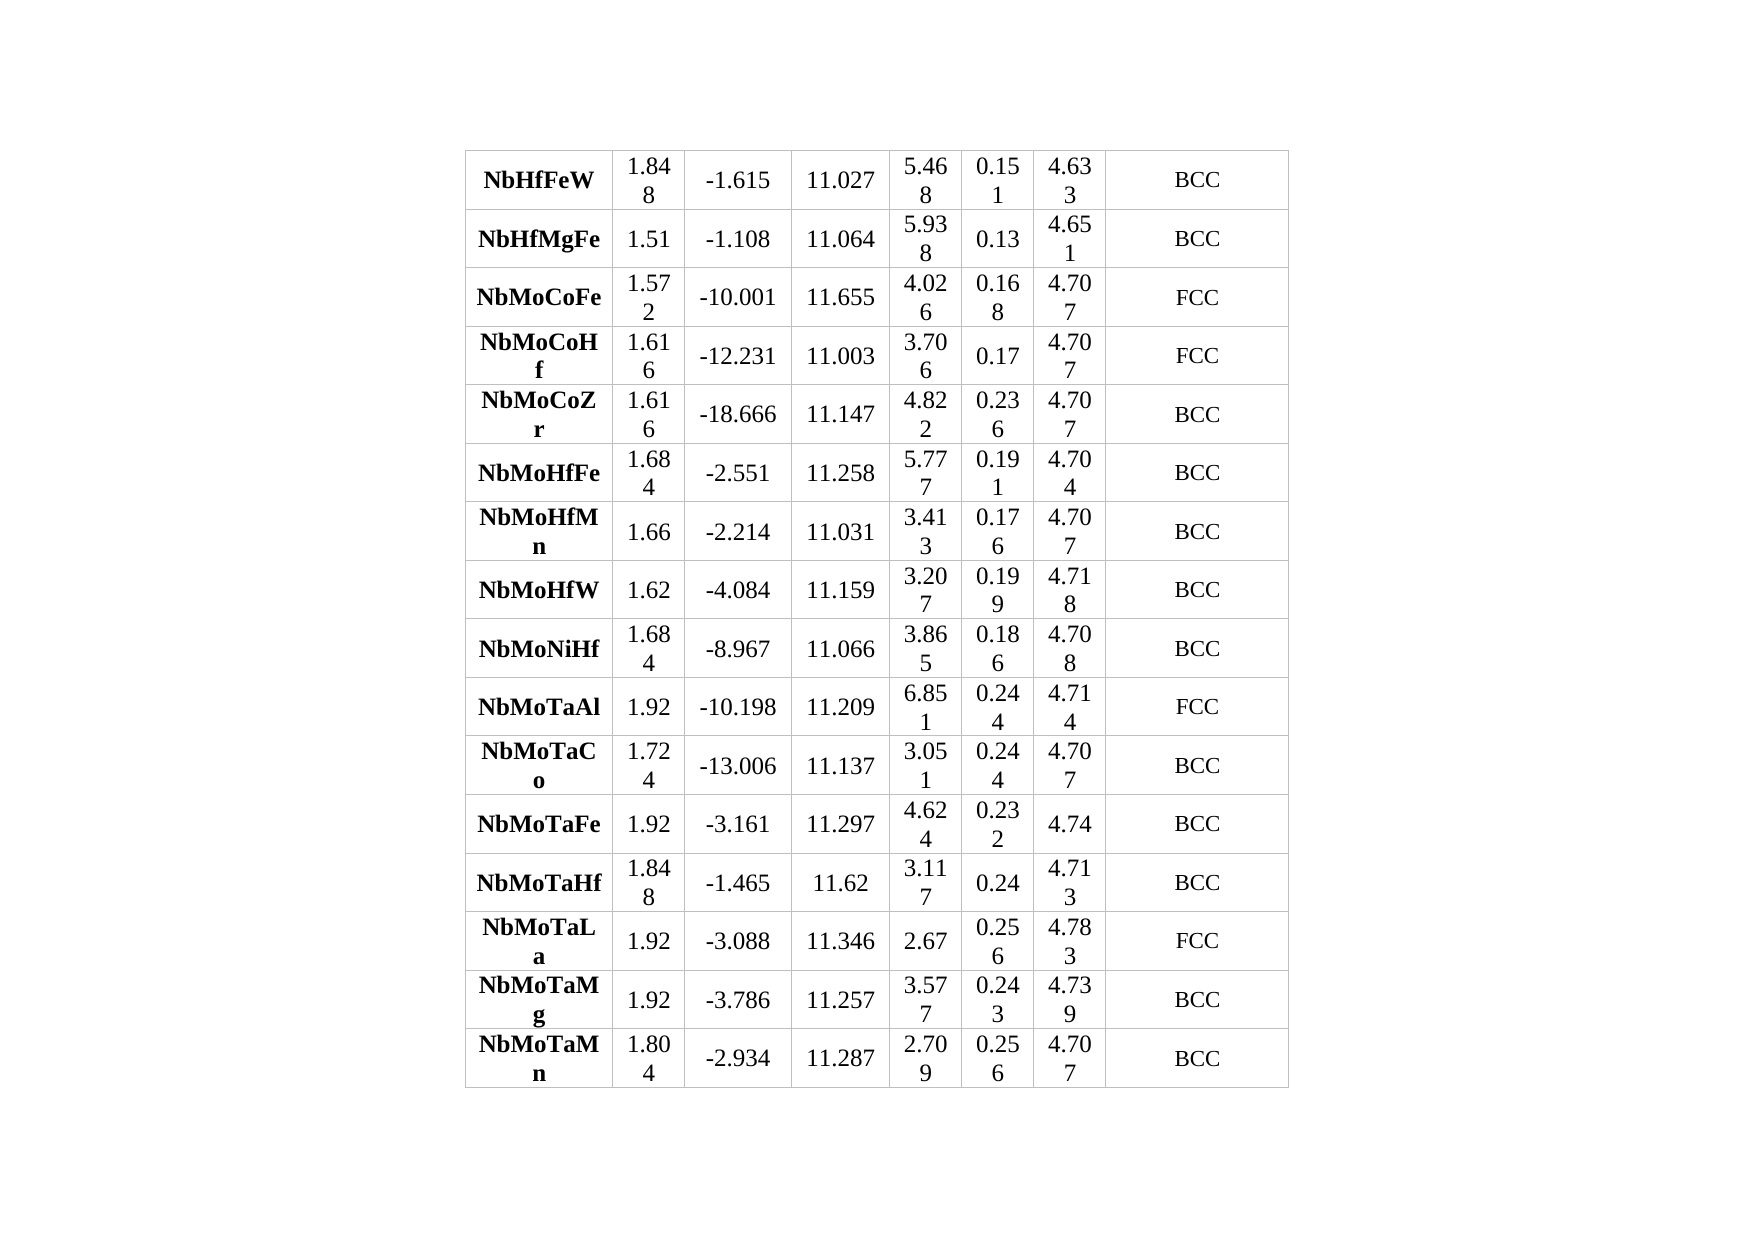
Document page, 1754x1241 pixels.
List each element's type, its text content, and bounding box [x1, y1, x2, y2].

table_cell NbMoTaMg [466, 971, 612, 1028]
table_cell 11.027 [792, 151, 889, 208]
table_cell 0.186 [962, 619, 1033, 677]
table_cell 4.713 [1034, 854, 1105, 911]
table_cell FCC [1106, 912, 1288, 969]
table_cell 1.684 [613, 619, 684, 677]
table_cell 11.655 [792, 268, 889, 326]
table_cell 4.714 [1034, 678, 1105, 735]
table_cell 0.243 [962, 971, 1033, 1028]
table_cell BCC [1106, 619, 1288, 677]
table_cell NbMoTaCo [466, 736, 612, 794]
table_cell 4.707 [1034, 268, 1105, 326]
table_cell 5.938 [890, 210, 961, 267]
table_cell NbMoNiHf [466, 619, 612, 677]
table_cell BCC [1106, 385, 1288, 443]
table_cell -2.551 [685, 444, 791, 501]
table_cell BCC [1106, 736, 1288, 794]
table_cell 11.064 [792, 210, 889, 267]
table_cell -8.967 [685, 619, 791, 677]
table_cell 1.51 [613, 210, 684, 267]
table_cell BCC [1106, 1029, 1288, 1087]
table_cell 0.244 [962, 736, 1033, 794]
table_cell 1.616 [613, 385, 684, 443]
table_cell 3.706 [890, 327, 961, 384]
table_cell NbMoCoZr [466, 385, 612, 443]
table_cell -2.214 [685, 502, 791, 560]
table_cell 1.92 [613, 971, 684, 1028]
table_cell 3.865 [890, 619, 961, 677]
table_cell -3.161 [685, 795, 791, 852]
table_cell 4.651 [1034, 210, 1105, 267]
table_cell 11.287 [792, 1029, 889, 1087]
table_cell 0.232 [962, 795, 1033, 852]
table_cell 4.708 [1034, 619, 1105, 677]
table_cell 0.176 [962, 502, 1033, 560]
table_cell 1.66 [613, 502, 684, 560]
table_cell 4.718 [1034, 561, 1105, 618]
table_cell 4.822 [890, 385, 961, 443]
table_cell 11.62 [792, 854, 889, 911]
table_cell NbMoHfFe [466, 444, 612, 501]
table_cell 3.207 [890, 561, 961, 618]
table_cell NbHfMgFe [466, 210, 612, 267]
table_cell FCC [1106, 678, 1288, 735]
table_cell 1.848 [613, 151, 684, 208]
table_cell -1.108 [685, 210, 791, 267]
table_cell 1.616 [613, 327, 684, 384]
table_cell 11.257 [792, 971, 889, 1028]
table_cell NbMoTaHf [466, 854, 612, 911]
table_cell NbMoHfW [466, 561, 612, 618]
table_cell 3.577 [890, 971, 961, 1028]
table_cell 4.707 [1034, 502, 1105, 560]
table_cell FCC [1106, 268, 1288, 326]
table_cell 0.256 [962, 912, 1033, 969]
table_cell BCC [1106, 854, 1288, 911]
table_cell BCC [1106, 795, 1288, 852]
table_cell 0.244 [962, 678, 1033, 735]
table_cell 1.92 [613, 795, 684, 852]
table_cell BCC [1106, 561, 1288, 618]
table_cell 0.256 [962, 1029, 1033, 1087]
table_cell 0.17 [962, 327, 1033, 384]
table_cell 0.168 [962, 268, 1033, 326]
table_cell 1.804 [613, 1029, 684, 1087]
table_cell 4.633 [1034, 151, 1105, 208]
table_cell 4.707 [1034, 327, 1105, 384]
table_cell 11.031 [792, 502, 889, 560]
table_cell NbMoTaMn [466, 1029, 612, 1087]
table_cell -18.666 [685, 385, 791, 443]
table_cell -1.615 [685, 151, 791, 208]
table_cell -2.934 [685, 1029, 791, 1087]
table_cell 4.624 [890, 795, 961, 852]
table_cell BCC [1106, 444, 1288, 501]
table_cell BCC [1106, 971, 1288, 1028]
table_cell 0.236 [962, 385, 1033, 443]
table_cell 11.066 [792, 619, 889, 677]
table_cell 3.117 [890, 854, 961, 911]
table_cell NbMoTaFe [466, 795, 612, 852]
table_cell NbHfFeW [466, 151, 612, 208]
table_cell 0.191 [962, 444, 1033, 501]
table_cell 5.468 [890, 151, 961, 208]
table_cell 4.783 [1034, 912, 1105, 969]
table_cell 1.724 [613, 736, 684, 794]
table_cell -12.231 [685, 327, 791, 384]
table_cell 3.413 [890, 502, 961, 560]
table_cell 0.13 [962, 210, 1033, 267]
table_cell NbMoTaAl [466, 678, 612, 735]
table_cell NbMoTaLa [466, 912, 612, 969]
table_cell 11.258 [792, 444, 889, 501]
table_cell 1.62 [613, 561, 684, 618]
table_cell 11.147 [792, 385, 889, 443]
table_cell FCC [1106, 327, 1288, 384]
table_cell NbMoHfMn [466, 502, 612, 560]
table_cell BCC [1106, 210, 1288, 267]
table_cell -3.088 [685, 912, 791, 969]
table_cell 2.709 [890, 1029, 961, 1087]
table_cell -4.084 [685, 561, 791, 618]
table_cell -1.465 [685, 854, 791, 911]
table_cell 0.151 [962, 151, 1033, 208]
table_cell NbMoCoFe [466, 268, 612, 326]
table_cell 4.704 [1034, 444, 1105, 501]
table_cell -10.198 [685, 678, 791, 735]
table_cell BCC [1106, 502, 1288, 560]
table_cell 2.67 [890, 912, 961, 969]
table_cell 11.346 [792, 912, 889, 969]
table_cell NbMoCoHf [466, 327, 612, 384]
table_cell 1.684 [613, 444, 684, 501]
table_cell 3.051 [890, 736, 961, 794]
table_cell 6.851 [890, 678, 961, 735]
table_cell 4.026 [890, 268, 961, 326]
table_cell 4.707 [1034, 736, 1105, 794]
table_cell 0.24 [962, 854, 1033, 911]
table_cell BCC [1106, 151, 1288, 208]
table_cell 11.297 [792, 795, 889, 852]
table_cell 4.739 [1034, 971, 1105, 1028]
table_cell 11.159 [792, 561, 889, 618]
table_cell 11.209 [792, 678, 889, 735]
table_cell 0.199 [962, 561, 1033, 618]
table_cell 4.707 [1034, 385, 1105, 443]
table_cell 1.92 [613, 912, 684, 969]
table_cell -10.001 [685, 268, 791, 326]
table_cell 1.572 [613, 268, 684, 326]
table_cell 5.777 [890, 444, 961, 501]
table_cell 1.848 [613, 854, 684, 911]
table_cell 11.137 [792, 736, 889, 794]
table_cell 4.74 [1034, 795, 1105, 852]
table_cell -13.006 [685, 736, 791, 794]
table_cell 4.707 [1034, 1029, 1105, 1087]
table_cell -3.786 [685, 971, 791, 1028]
table_cell 1.92 [613, 678, 684, 735]
table_cell 11.003 [792, 327, 889, 384]
